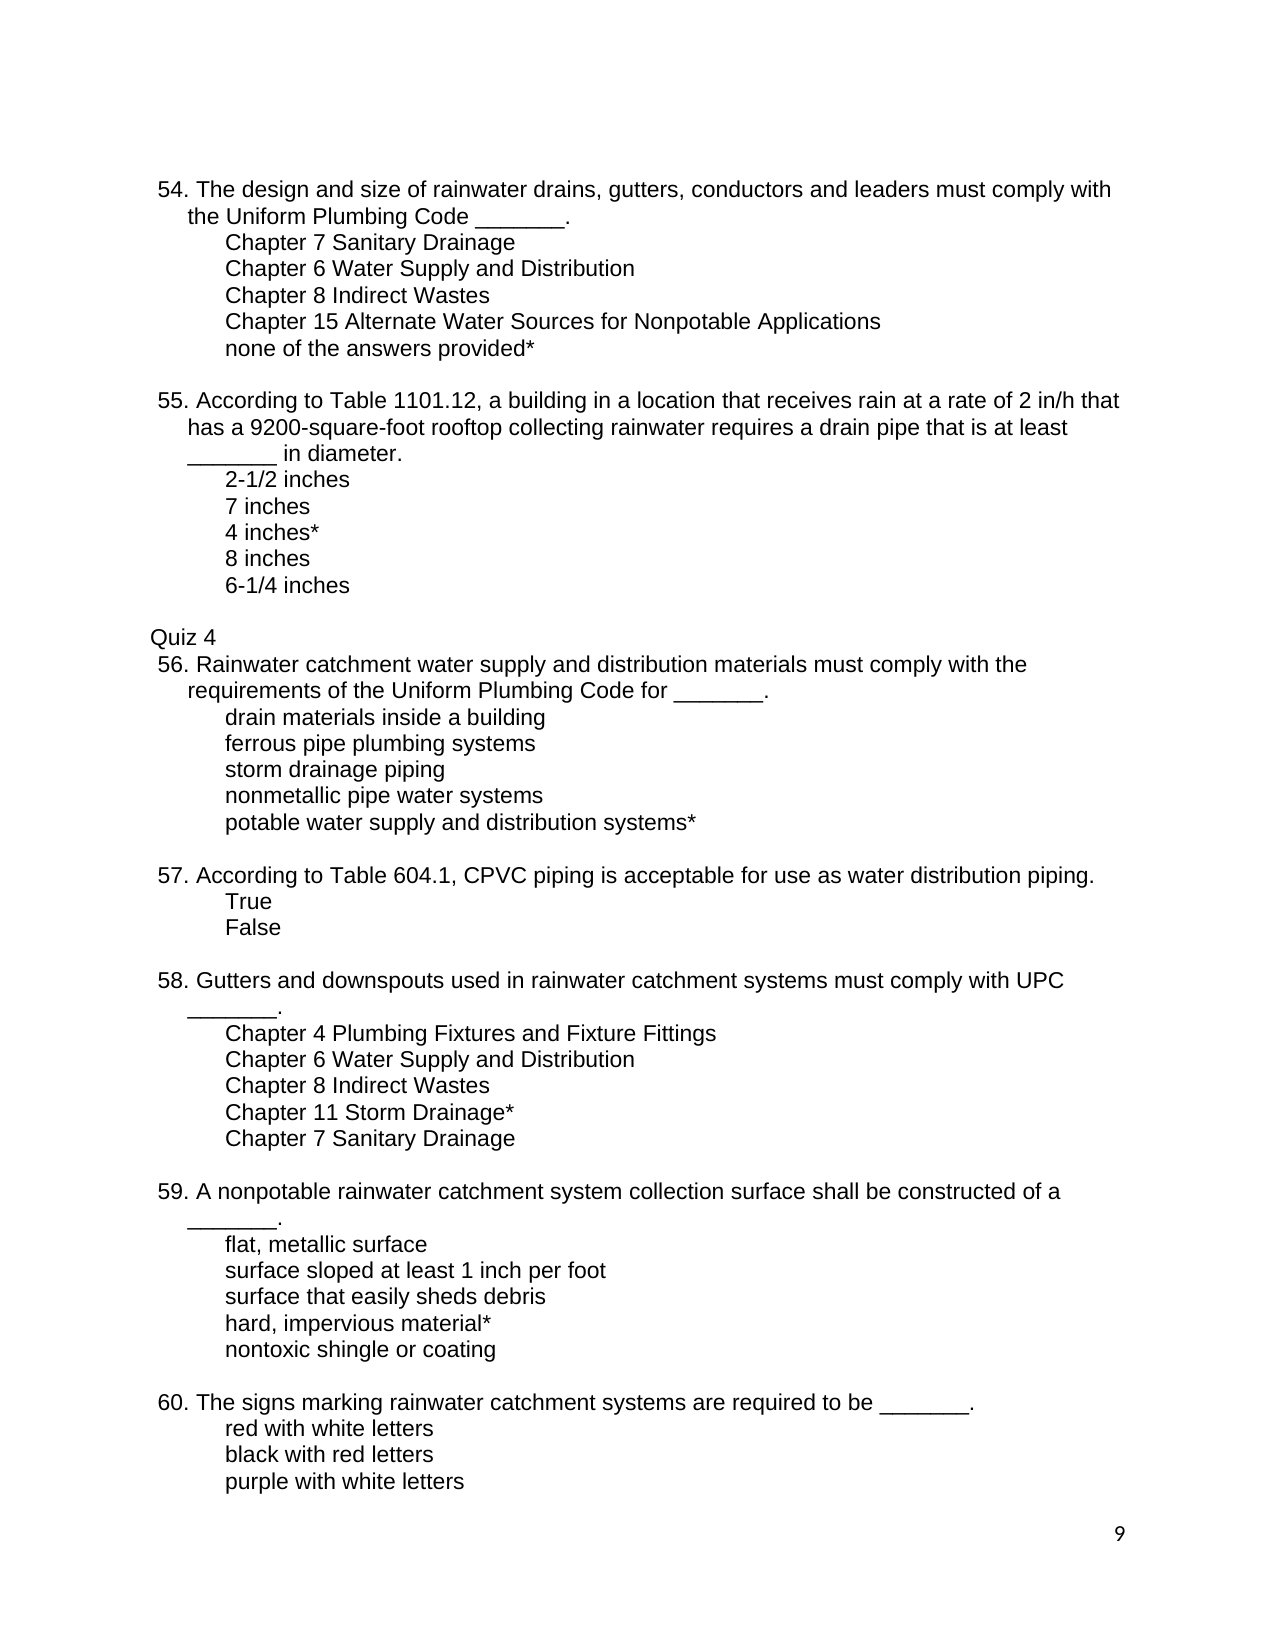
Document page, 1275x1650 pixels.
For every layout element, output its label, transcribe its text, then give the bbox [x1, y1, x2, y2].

text surface sloped at least 1 inch per foot [225, 1257, 1125, 1283]
text drain materials inside a building [225, 703, 1125, 730]
text flat, metallic surface [225, 1231, 1125, 1257]
list According to Table 604.1, CPVC piping is acceptable for use as water distribution piping. [157, 862, 1125, 888]
text nonmetallic pipe water systems [225, 782, 1125, 809]
text nontoxic shingle or coating [225, 1336, 1125, 1362]
list The signs marking rainwater catchment systems are required to be _______. [157, 1389, 1125, 1415]
text 8 inches [225, 545, 1125, 572]
list The design and size of rainwater drains, gutters, conductors and leaders must comply with the Uniform Plumbing Code _______. [157, 176, 1125, 229]
text purple with white letters [225, 1468, 1125, 1494]
text ferrous pipe plumbing systems [225, 730, 1125, 756]
text Chapter 8 Indirect Wastes [225, 282, 1125, 308]
text storm drainage piping [225, 756, 1125, 782]
text Chapter 11 Storm Drainage* [225, 1099, 1125, 1125]
text 2-1/2 inches [225, 466, 1125, 493]
text Chapter 7 Sanitary Drainage [225, 229, 1125, 255]
text False [225, 914, 1125, 941]
list Gutters and downspouts used in rainwater catchment systems must comply with UPC _______. [157, 967, 1125, 1020]
text 6-1/4 inches [225, 572, 1125, 598]
list A nonpotable rainwater catchment system collection surface shall be constructed of a _______. [157, 1178, 1125, 1231]
text red with white letters [225, 1415, 1125, 1441]
list Rainwater catchment water supply and distribution materials must comply with the requirements of the Uniform Plumbing Code for _______. [157, 651, 1125, 703]
text hard, impervious material* [225, 1309, 1125, 1336]
text 7 inches [225, 493, 1125, 519]
text 4 inches* [225, 519, 1125, 545]
text Chapter 6 Water Supply and Distribution [225, 255, 1125, 282]
list According to Table 1101.12, a building in a location that receives rain at a rate of 2 in/h that has a 9200-square-foot rooftop collecting rainwater requires a drain pipe that is at least _______ in diameter. [157, 387, 1125, 466]
text Chapter 7 Sanitary Drainage [225, 1125, 1125, 1151]
text Chapter 15 Alternate Water Sources for Nonpotable Applications [225, 308, 1125, 334]
text Quiz 4 [150, 624, 1125, 651]
text surface that easily sheds debris [225, 1283, 1125, 1309]
text potable water supply and distribution systems* [225, 809, 1125, 835]
text True [225, 888, 1125, 914]
text Chapter 8 Indirect Wastes [225, 1072, 1125, 1099]
text none of the answers provided* [225, 334, 1125, 361]
text Chapter 4 Plumbing Fixtures and Fixture Fittings [225, 1020, 1125, 1046]
text black with red letters [225, 1441, 1125, 1468]
text Chapter 6 Water Supply and Distribution [225, 1046, 1125, 1072]
